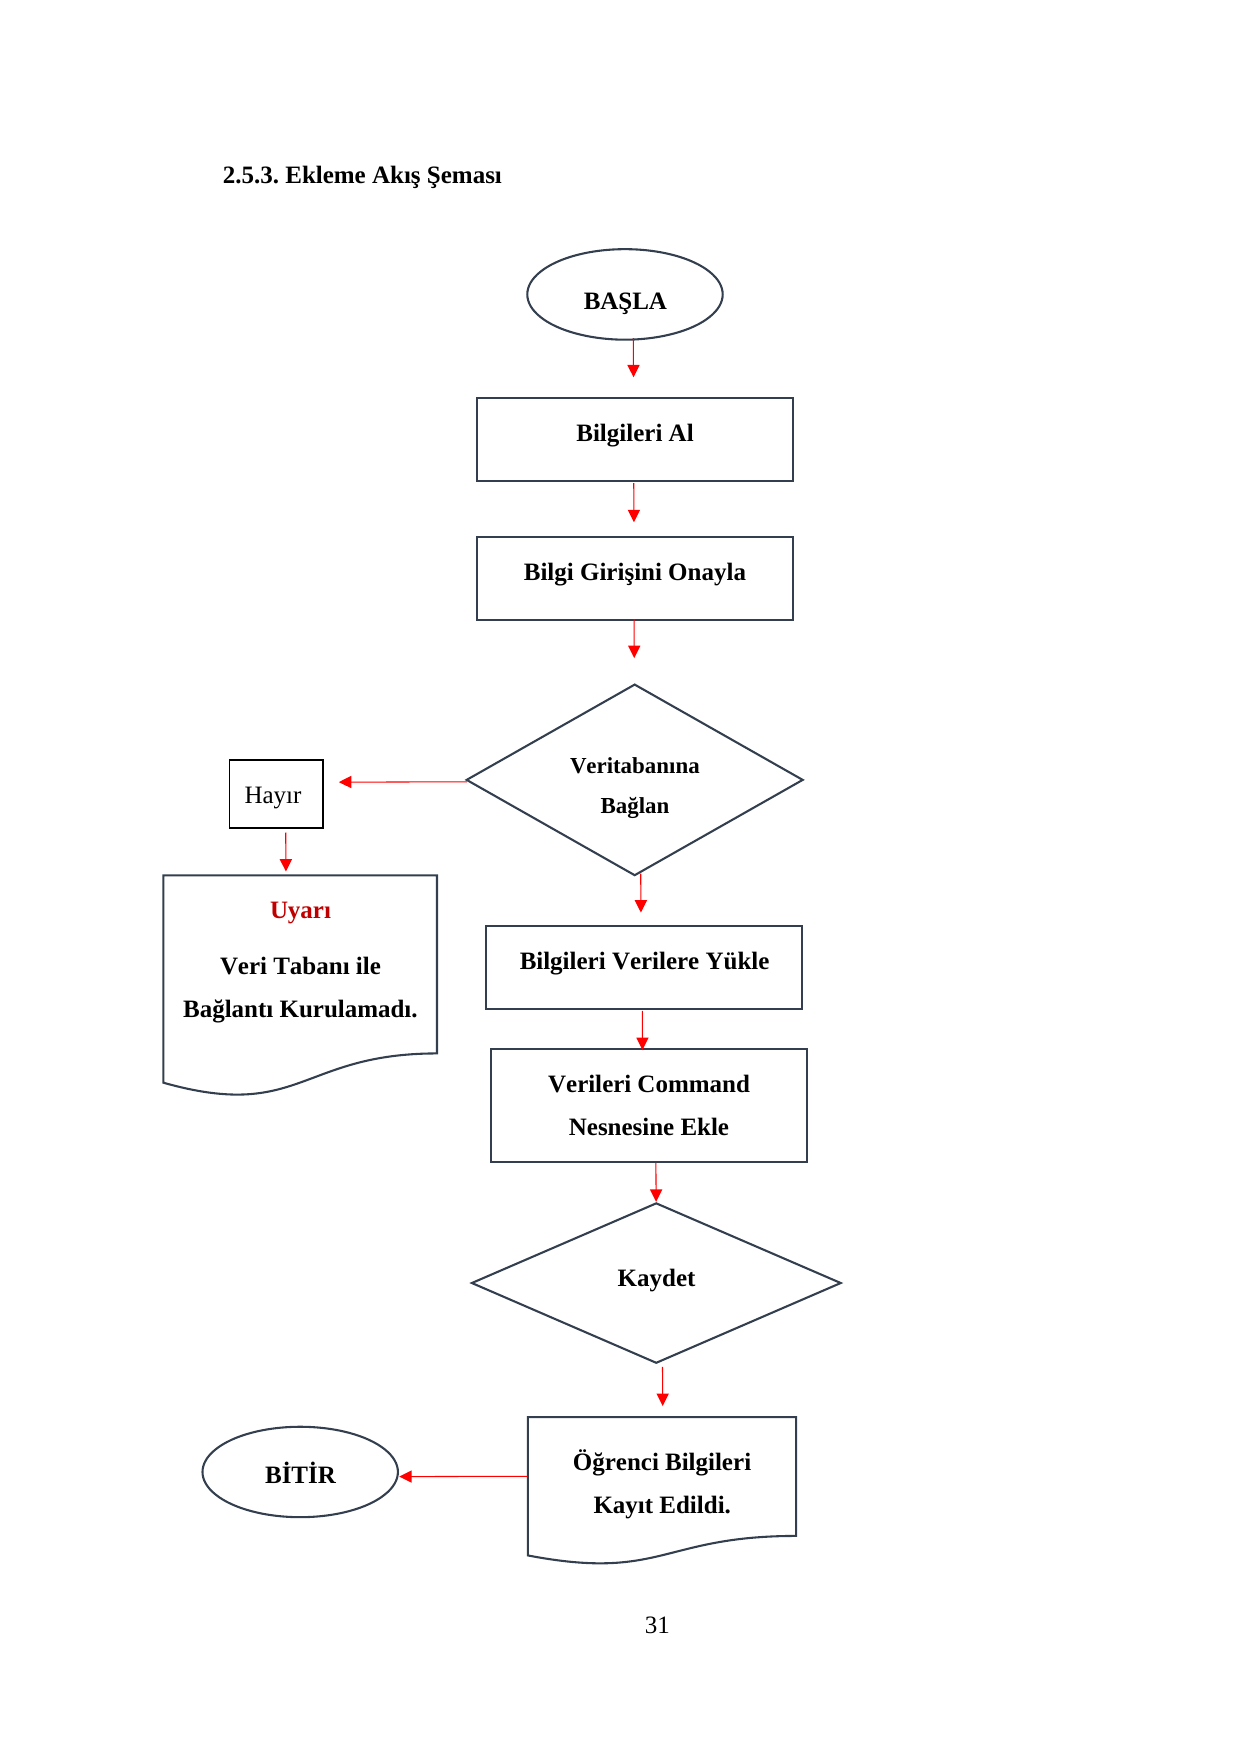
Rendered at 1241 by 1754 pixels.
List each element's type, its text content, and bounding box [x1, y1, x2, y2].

subtitle Ekleme Akış Şeması [223, 160, 1093, 189]
